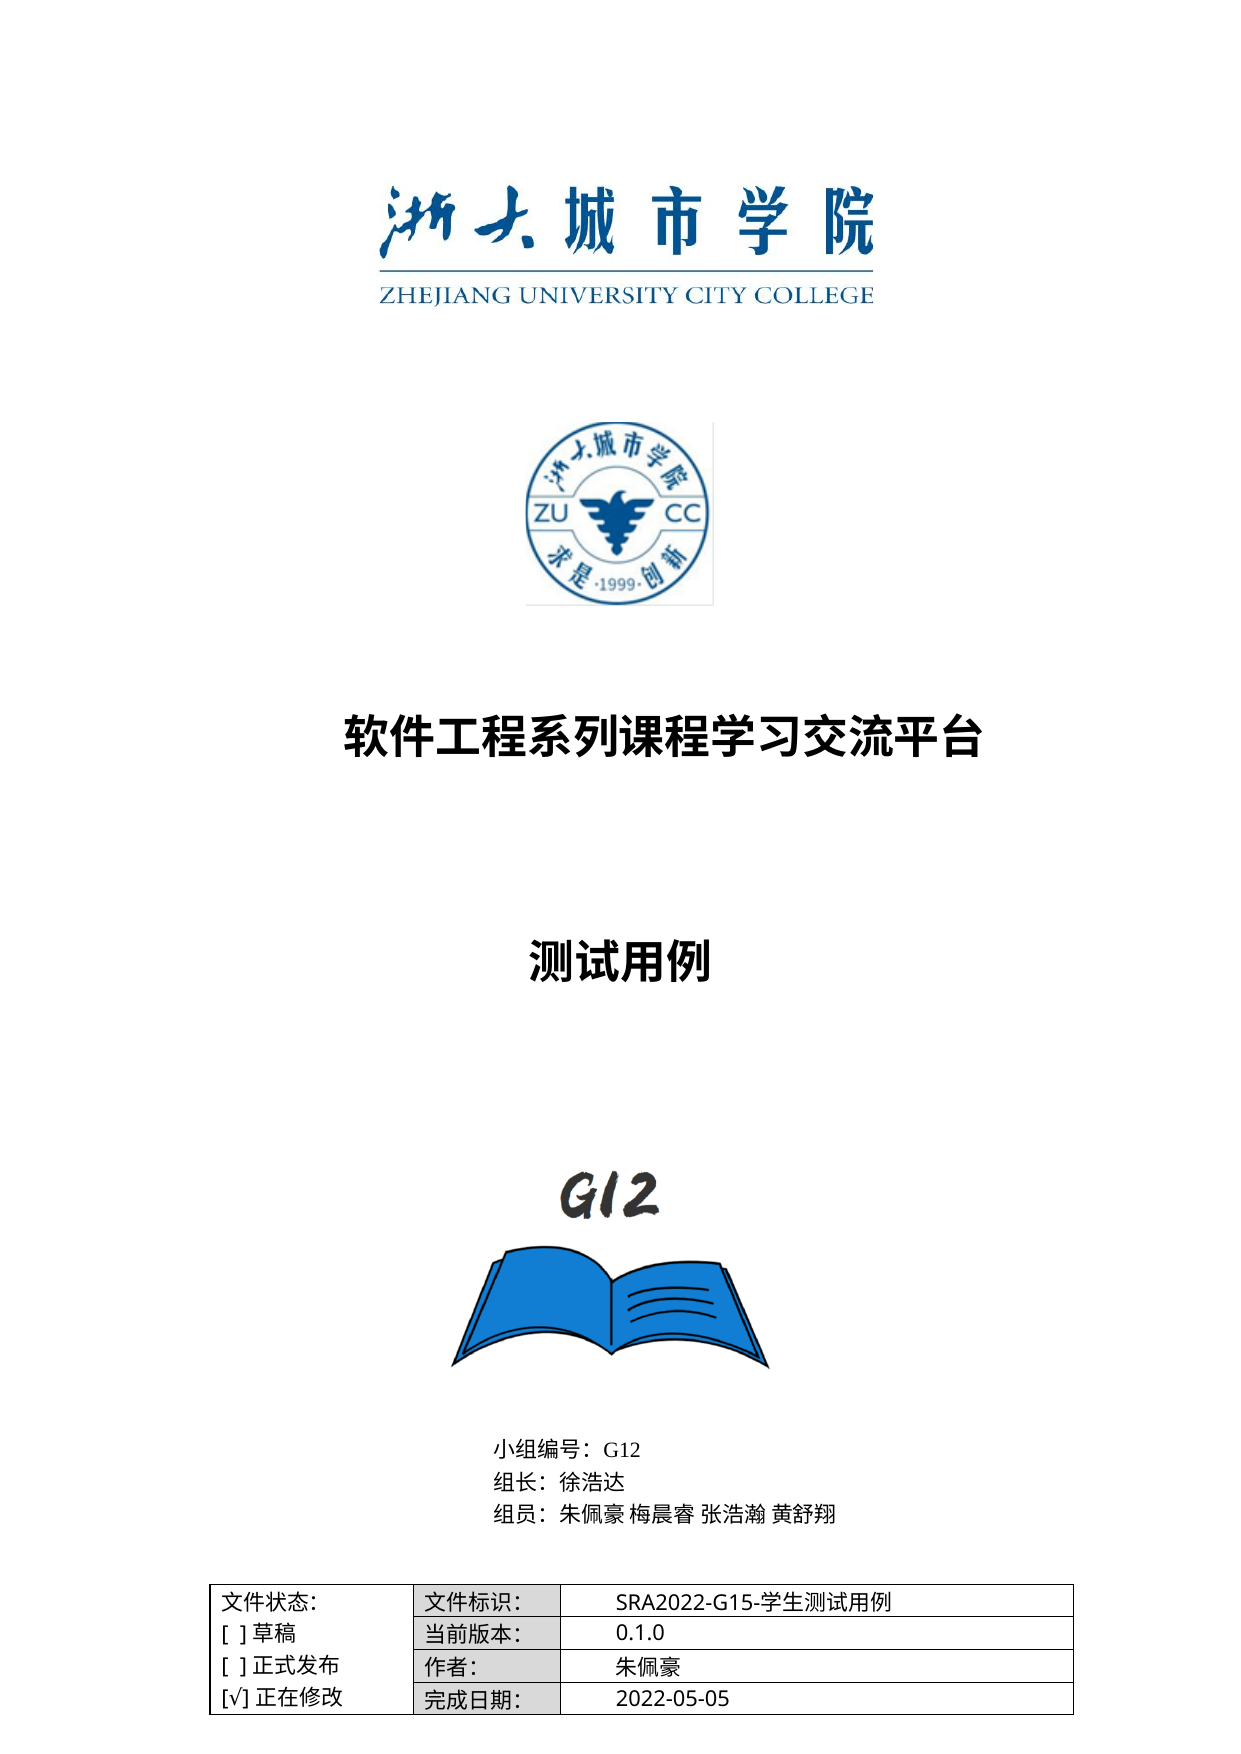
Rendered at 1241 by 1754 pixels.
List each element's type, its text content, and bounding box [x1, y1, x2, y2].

text 组员：朱佩豪 梅晨睿 张浩瀚 黄舒翔 [450, 1497, 1053, 1529]
table_header 文件状态： [ ] 草稿 [ ] 正式发布 [√] 正在修改 [211, 1585, 413, 1714]
text 组长：徐浩达 [450, 1464, 1053, 1497]
table_header SRA2022-G15-学生测试用例 [561, 1585, 1073, 1616]
picture [525, 422, 715, 607]
table_cell 作者： [414, 1650, 560, 1682]
table_cell 0.1.0 [561, 1617, 1073, 1649]
table_header 文件标识： [414, 1585, 560, 1616]
text 测试用例 [187, 910, 1053, 1008]
picture [387, 1094, 853, 1397]
table_cell 完成日期： [414, 1683, 560, 1714]
table_cell 朱佩豪 [561, 1650, 1073, 1682]
table_cell 2022-05-05 [561, 1683, 1073, 1714]
picture [367, 177, 874, 309]
text 小组编号：G12 [450, 1432, 1053, 1464]
table_cell 当前版本： [414, 1617, 560, 1649]
subtitle 软件工程系列课程学习交流平台 [276, 685, 1053, 782]
